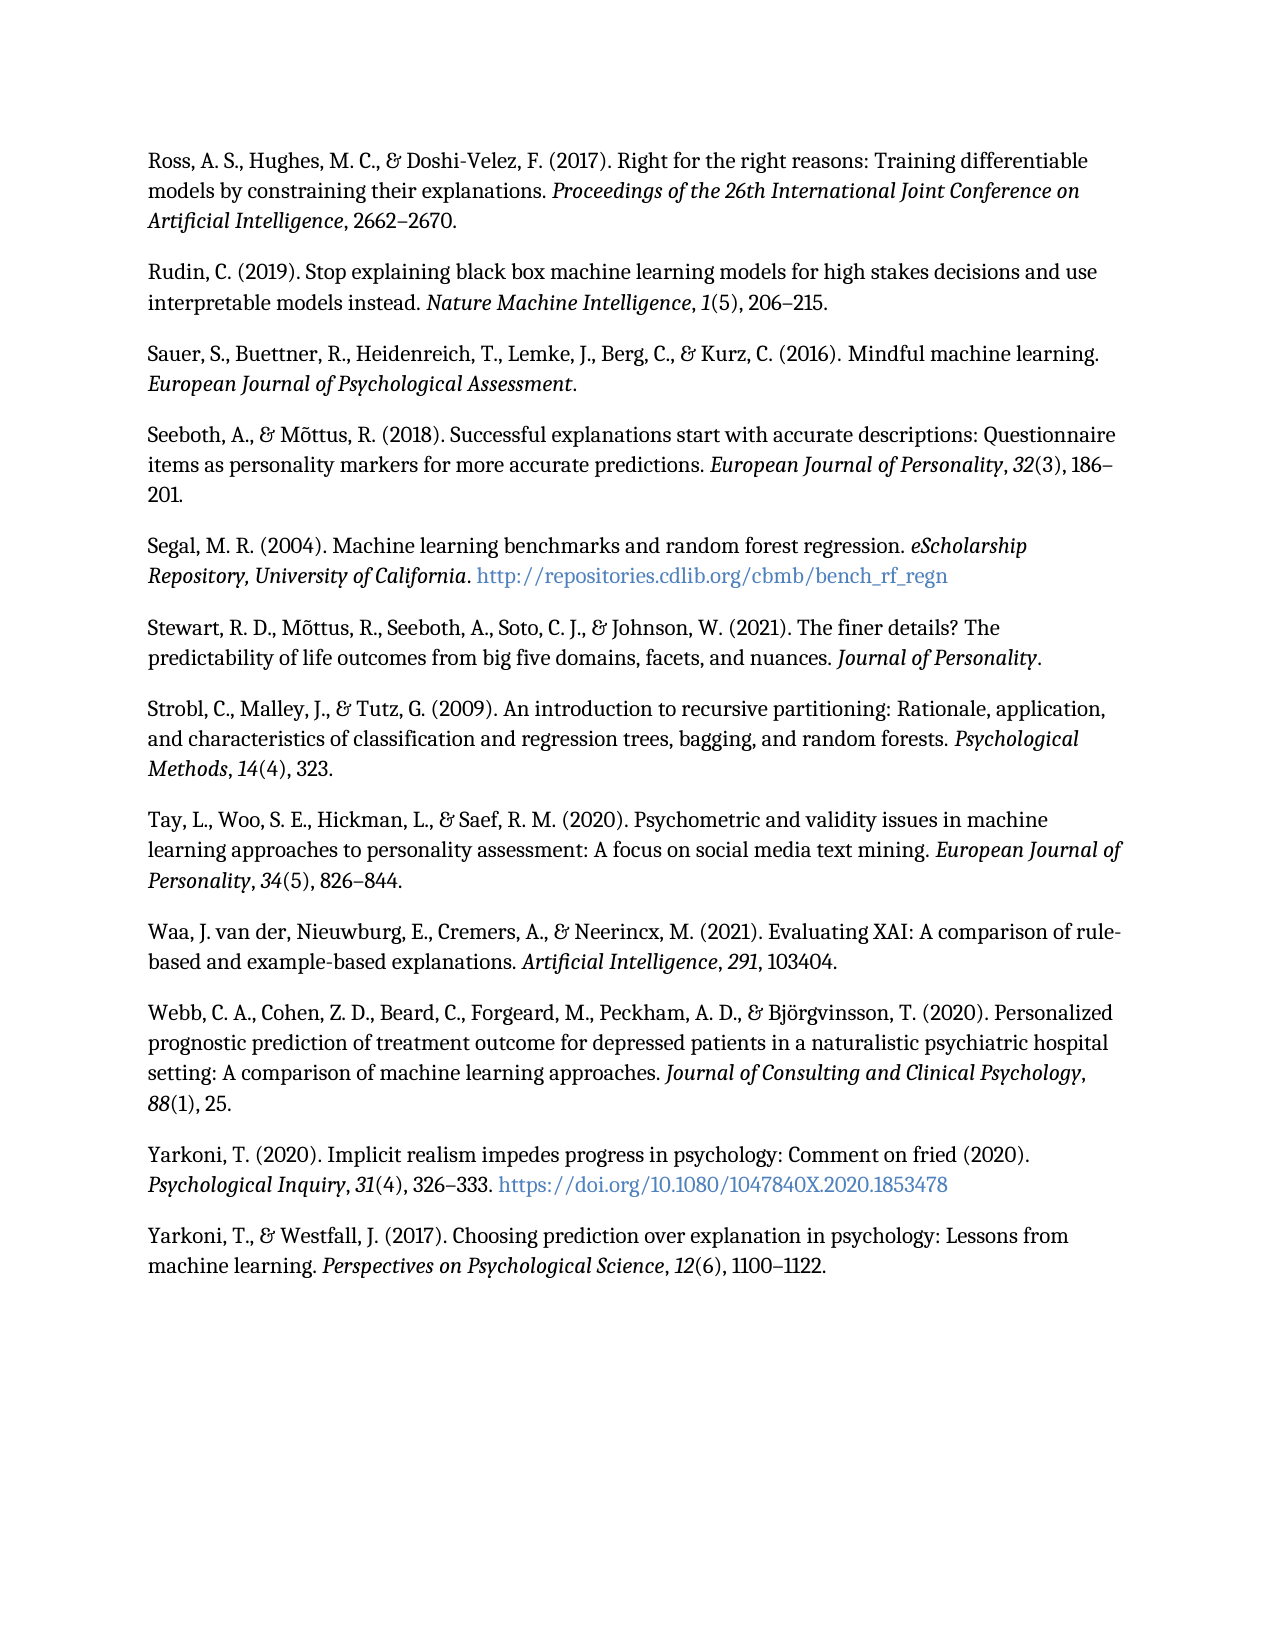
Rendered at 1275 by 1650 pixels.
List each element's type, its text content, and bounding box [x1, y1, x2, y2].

text Webb, C. A., Cohen, Z. D., Beard, C., Forgeard, M., Peckham, A. D., & Björgvinsson, T. (2020). Personalized prognostic prediction of treatment outcome for depressed patients in a naturalistic psychiatric hospital setting: A comparison of machine learning approaches. Journal of Consulting and Clinical Psychology, 88(1), 25. [148, 1000, 1127, 1117]
text Segal, M. R. (2004). Machine learning benchmarks and random forest regression. eScholarship Repository, University of California. http://repositories.cdlib.org/cbmb/bench_rf_regn [148, 533, 1127, 589]
text Yarkoni, T. (2020). Implicit realism impedes progress in psychology: Comment on fried (2020). Psychological Inquiry, 31(4), 326–333. https://doi.org/10.1080/1047840X.2020.1853478 [148, 1141, 1127, 1198]
text Sauer, S., Buettner, R., Heidenreich, T., Lemke, J., Berg, C., & Kurz, C. (2016). Mindful machine learning. European Journal of Psychological Assessment. [148, 340, 1127, 397]
text Strobl, C., Malley, J., & Tutz, G. (2009). An introduction to recursive partitioning: Rationale, application, and characteristics of classification and regression trees, bagging, and random forests. Psychological Methods, 14(4), 323. [148, 696, 1127, 782]
text Waa, J. van der, Nieuwburg, E., Cremers, A., & Neerincx, M. (2021). Evaluating XAI: A comparison of rule-based and example-based explanations. Artificial Intelligence, 291, 103404. [148, 918, 1127, 975]
text Seeboth, A., & Mõttus, R. (2018). Successful explanations start with accurate descriptions: Questionnaire items as personality markers for more accurate predictions. European Journal of Personality, 32(3), 186–201. [148, 422, 1127, 508]
text Rudin, C. (2019). Stop explaining black box machine learning models for high stakes decisions and use interpretable models instead. Nature Machine Intelligence, 1(5), 206–215. [148, 259, 1127, 316]
text Tay, L., Woo, S. E., Hickman, L., & Saef, R. M. (2020). Psychometric and validity issues in machine learning approaches to personality assessment: A focus on social media text mining. European Journal of Personality, 34(5), 826–844. [148, 807, 1127, 894]
text Ross, A. S., Hughes, M. C., & Doshi-Velez, F. (2017). Right for the right reasons: Training differentiable models by constraining their explanations. Proceedings of the 26th International Joint Conference on Artificial Intelligence, 2662–2670. [148, 148, 1127, 234]
text Stewart, R. D., Mõttus, R., Seeboth, A., Soto, C. J., & Johnson, W. (2021). The finer details? The predictability of life outcomes from big five domains, facets, and nuances. Journal of Personality. [148, 614, 1127, 671]
text Yarkoni, T., & Westfall, J. (2017). Choosing prediction over explanation in psychology: Lessons from machine learning. Perspectives on Psychological Science, 12(6), 1100–1122. [148, 1223, 1127, 1279]
